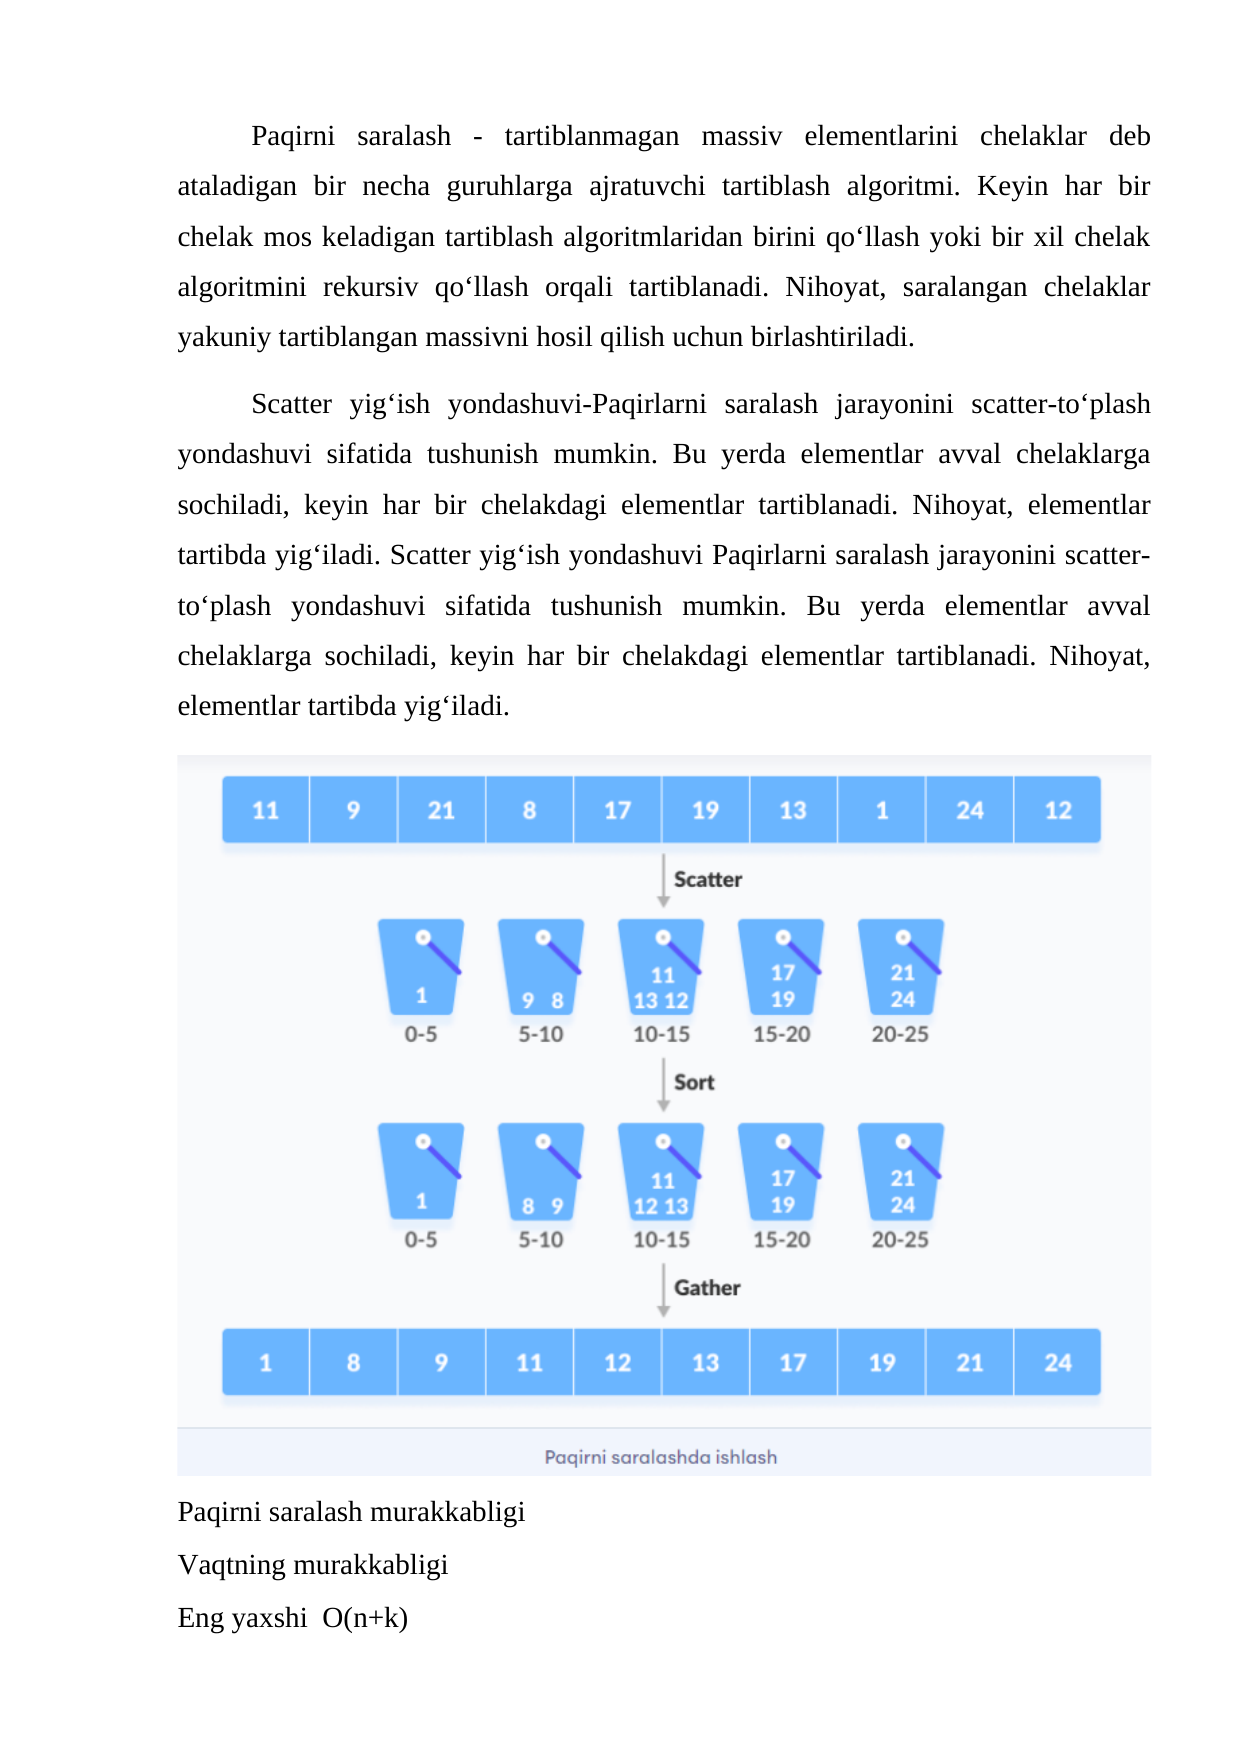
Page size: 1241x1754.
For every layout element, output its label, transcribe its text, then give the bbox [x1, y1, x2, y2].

text Vaqtning murakkabligi [177, 1547, 1152, 1580]
text Eng yaxshi O(n+k) [177, 1600, 1152, 1633]
text Scatter yigʻish yondashuvi-Paqirlarni saralash jarayonini scatter-toʻplash yondashuvi sifatida tushunish mumkin. Bu yerda elementlar avval chelaklarga sochiladi, keyin har bir chelakdagi elementlar tartiblanadi. Nihoyat, elementlar tartibda yigʻiladi. Scatter yigʻish yondashuvi Paqirlarni saralash jarayonini scatter-toʻplash yondashuvi sifatida tushunish mumkin. Bu yerda elementlar avval chelaklarga sochiladi, keyin har bir chelakdagi elementlar tartiblanadi. Nihoyat, elementlar tartibda yigʻiladi. [177, 386, 1152, 722]
text Paqirni saralash murakkabligi [177, 1494, 1152, 1528]
text Paqirni saralash - tartiblanmagan massiv elementlarini chelaklar deb ataladigan bir necha guruhlarga ajratuvchi tartiblash algoritmi. Keyin har bir chelak mos keladigan tartiblash algoritmlaridan birini qoʻllash yoki bir xil chelak algoritmini rekursiv qoʻllash orqali tartiblanadi. Nihoyat, saralangan chelaklar yakuniy tartiblangan massivni hosil qilish uchun birlashtiriladi. [177, 118, 1152, 353]
picture [177, 755, 1152, 1476]
